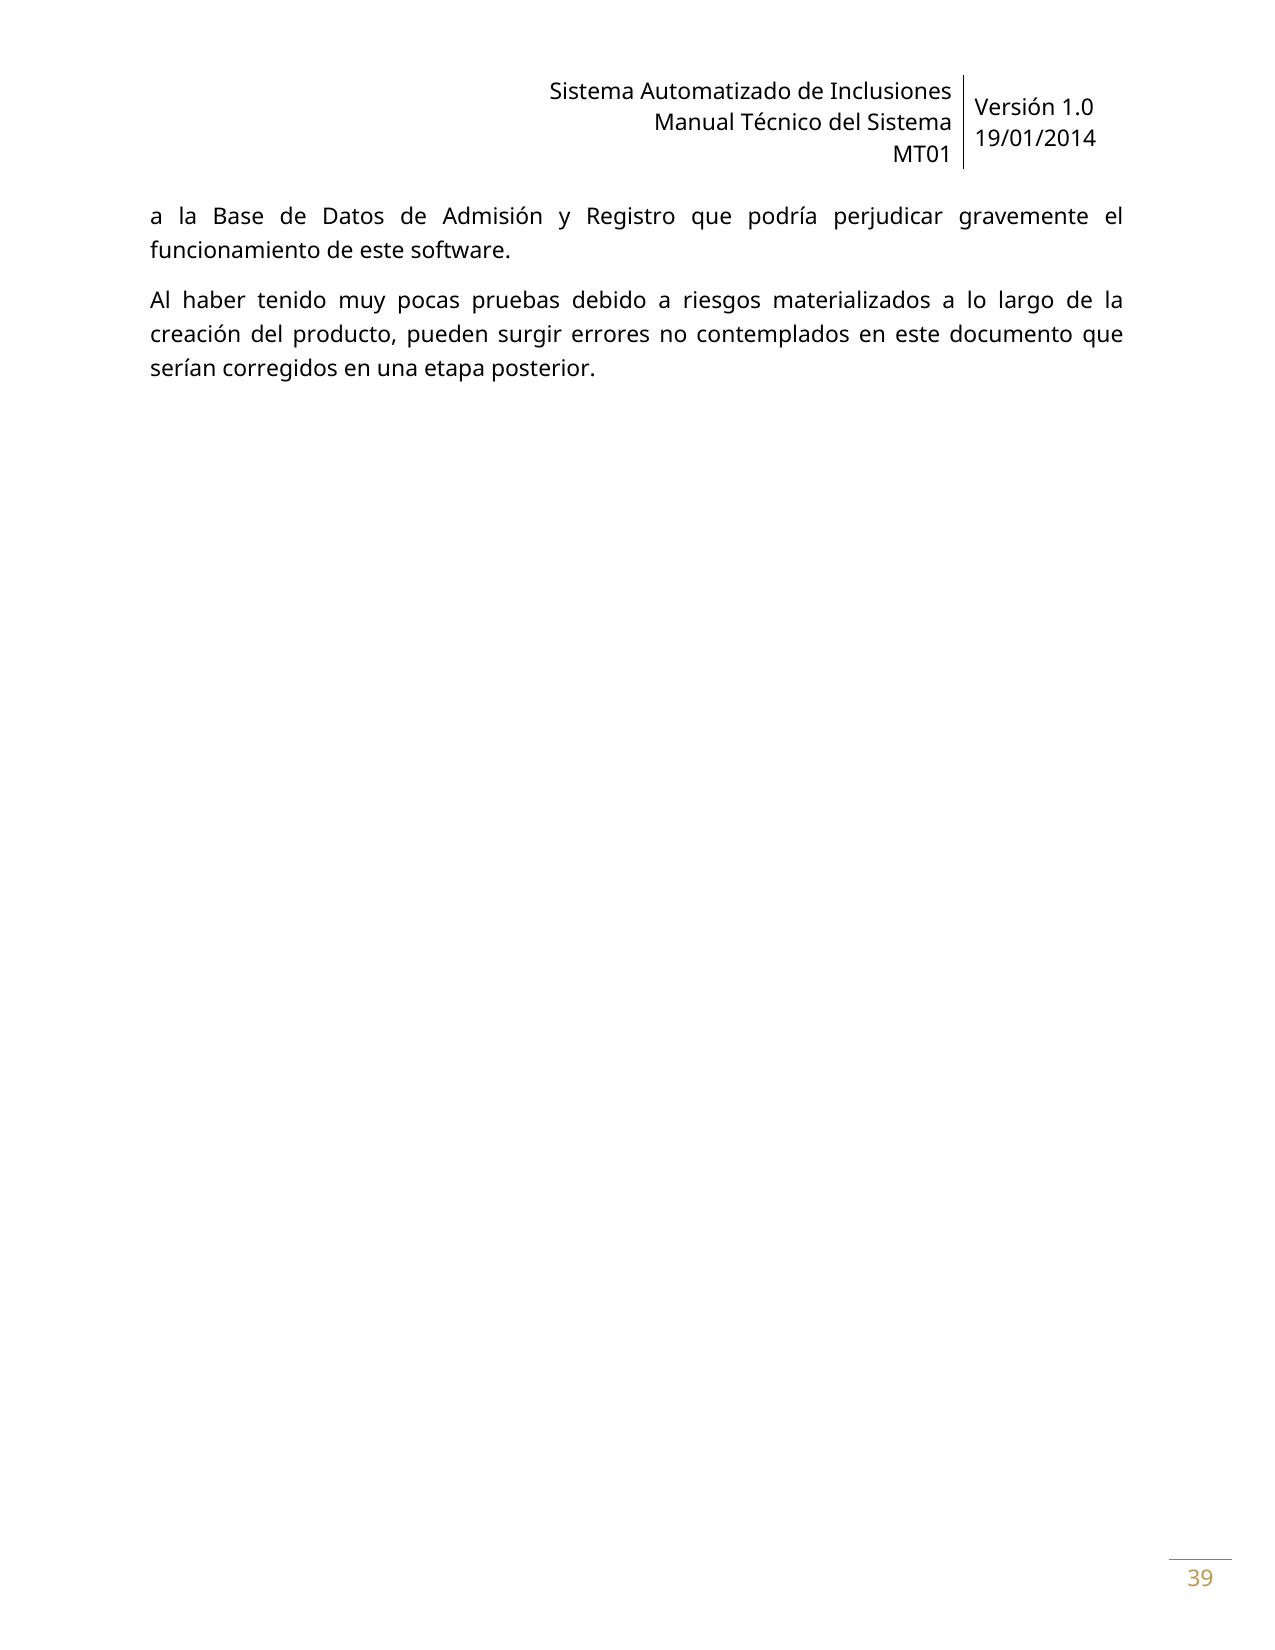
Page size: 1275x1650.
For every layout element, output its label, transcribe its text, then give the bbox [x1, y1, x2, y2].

text Al haber tenido muy pocas pruebas debido a riesgos materializados a lo largo de la creación del producto, pueden surgir errores no contemplados en este documento que serían corregidos en una etapa posterior. [150, 284, 1125, 383]
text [150, 200, 1125, 265]
